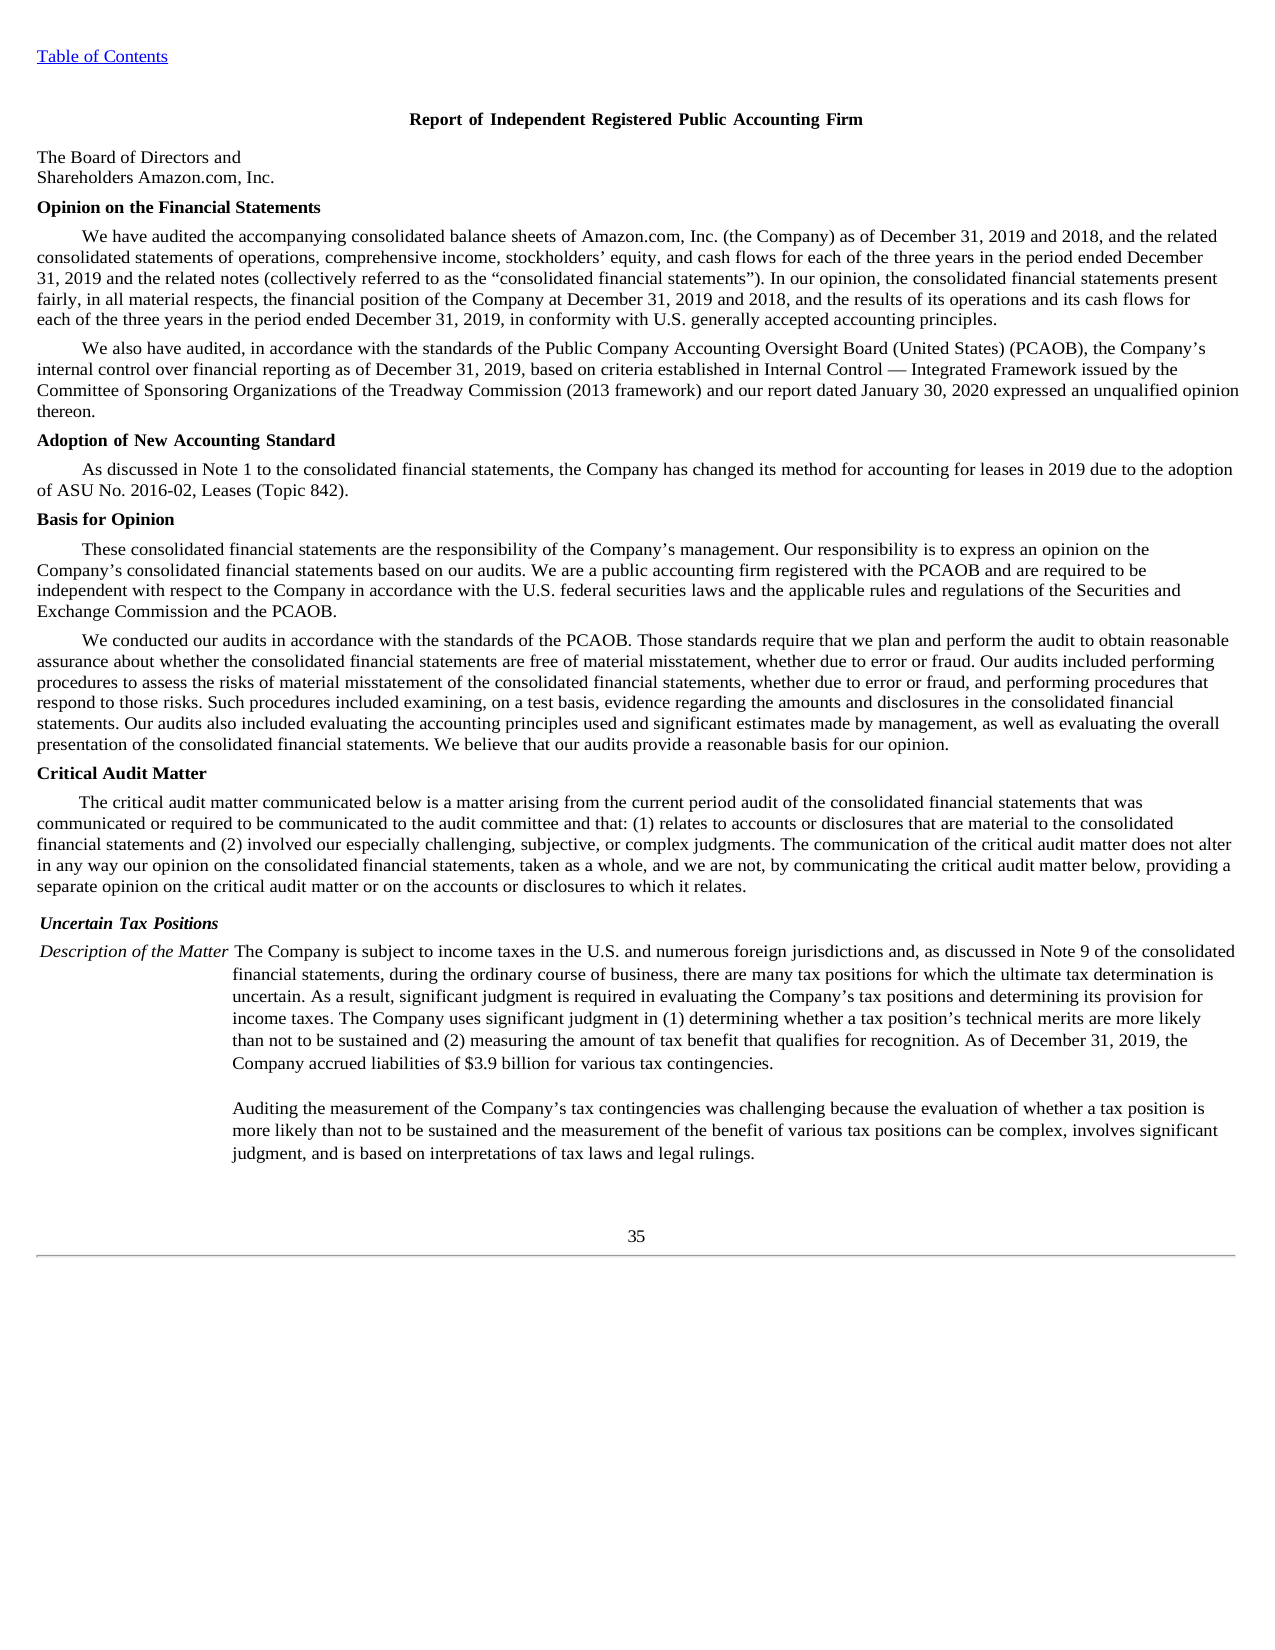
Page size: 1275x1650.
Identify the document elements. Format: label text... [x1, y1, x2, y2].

subtitle Uncertain Tax Positions [39, 913, 1248, 933]
subtitle Report of Independent Registered Public Accounting Firm [24, 109, 1248, 129]
text These consolidated financial statements are the responsibility of the Company’s management. Our responsibility is to express an opinion on the Company’s consolidated financial statements based on our audits. We are a public accounting firm registered with the PCAOB and are required to be independent with respect to the Company in accordance with the U.S. federal securities laws and the applicable rules and regulations of the Securities and Exchange Commission and the PCAOB. [37, 538, 1235, 621]
text The critical audit matter communicated below is a matter arising from the current period audit of the consolidated financial statements that was communicated or required to be communicated to the audit committee and that: (1) relates to accounts or disclosures that are material to the consolidated financial statements and (2) involved our especially challenging, subjective, or complex judgments. The communication of the critical audit matter does not alter in any way our opinion on the consolidated financial statements, taken as a whole, and we are not, by communicating the critical audit matter below, providing a separate opinion on the critical audit matter or on the accounts or disclosures to which it relates. [37, 792, 1235, 896]
text As discussed in Note 1 to the consolidated financial statements, the Company has changed its method for accounting for leases in 2019 due to the adoption of ASU No. 2016-02, Leases (Topic 842). [37, 459, 1248, 500]
text We conducted our audits in accordance with the standards of the PCAOB. Those standards require that we plan and perform the audit to obtain reasonable assurance about whether the consolidated financial statements are free of material misstatement, whether due to error or fraud. Our audits included performing procedures to assess the risks of material misstatement of the consolidated financial statements, whether due to error or fraud, and performing procedures that respond to those risks. Such procedures included examining, on a test basis, evidence regarding the amounts and disclosures in the consolidated financial statements. Our audits also included evaluating the accounting principles used and significant estimates made by management, as well as evaluating the overall presentation of the consolidated financial statements. We believe that our audits provide a reasonable basis for our opinion. [37, 630, 1248, 754]
subtitle Critical Audit Matter [37, 763, 1248, 783]
subtitle Opinion on the Financial Statements [37, 196, 1248, 217]
text Auditing the measurement of the Company’s tax contingencies was challenging because the evaluation of whether a tax position is more likely than not to be sustained and the measurement of the benefit of various tax positions can be complex, involves significant judgment, and is based on interpretations of tax laws and legal rulings. [232, 1098, 1235, 1163]
text Description of the Matter The Company is subject to income taxes in the U.S. and numerous foreign jurisdictions and, as discussed in Note 9 of the consolidated financial statements, during the ordinary course of business, there are many tax positions for which the ultimate tax determination is uncertain. As a result, significant judgment is required in evaluating the Company’s tax positions and determining its provision for income taxes. The Company uses significant judgment in (1) determining whether a tax position’s technical merits are more likely than not to be sustained and (2) measuring the amount of tax benefit that qualifies for recognition. As of December 31, 2019, the Company accrued liabilities of $3.9 billion for various tax contingencies. [39, 941, 1235, 1073]
subtitle Adoption of New Accounting Standard [37, 429, 1248, 450]
text We also have audited, in accordance with the standards of the Public Company Accounting Oversight Board (United States) (PCAOB), the Company’s internal control over financial reporting as of December 31, 2019, based on criteria established in Internal Control — Integrated Framework issued by the Committee of Sponsoring Organizations of the Treadway Commission (2013 framework) and our report dated January 30, 2020 expressed an unqualified opinion thereon. [37, 338, 1248, 421]
text We have audited the accompanying consolidated balance sheets of Amazon.com, Inc. (the Company) as of December 31, 2019 and 2018, and the related consolidated statements of operations, comprehensive income, stockholders’ equity, and cash flows for each of the three years in the period ended December 31, 2019 and the related notes (collectively referred to as the “consolidated financial statements”). In our opinion, the consolidated financial statements present fairly, in all material respects, the financial position of the Company at December 31, 2019 and 2018, and the results of its operations and its cash flows for each of the three years in the period ended December 31, 2019, in conformity with U.S. generally accepted accounting principles. [37, 226, 1228, 329]
text The Board of Directors and Shareholders Amazon.com, Inc. [37, 147, 339, 188]
subtitle Basis for Opinion [37, 509, 1248, 529]
